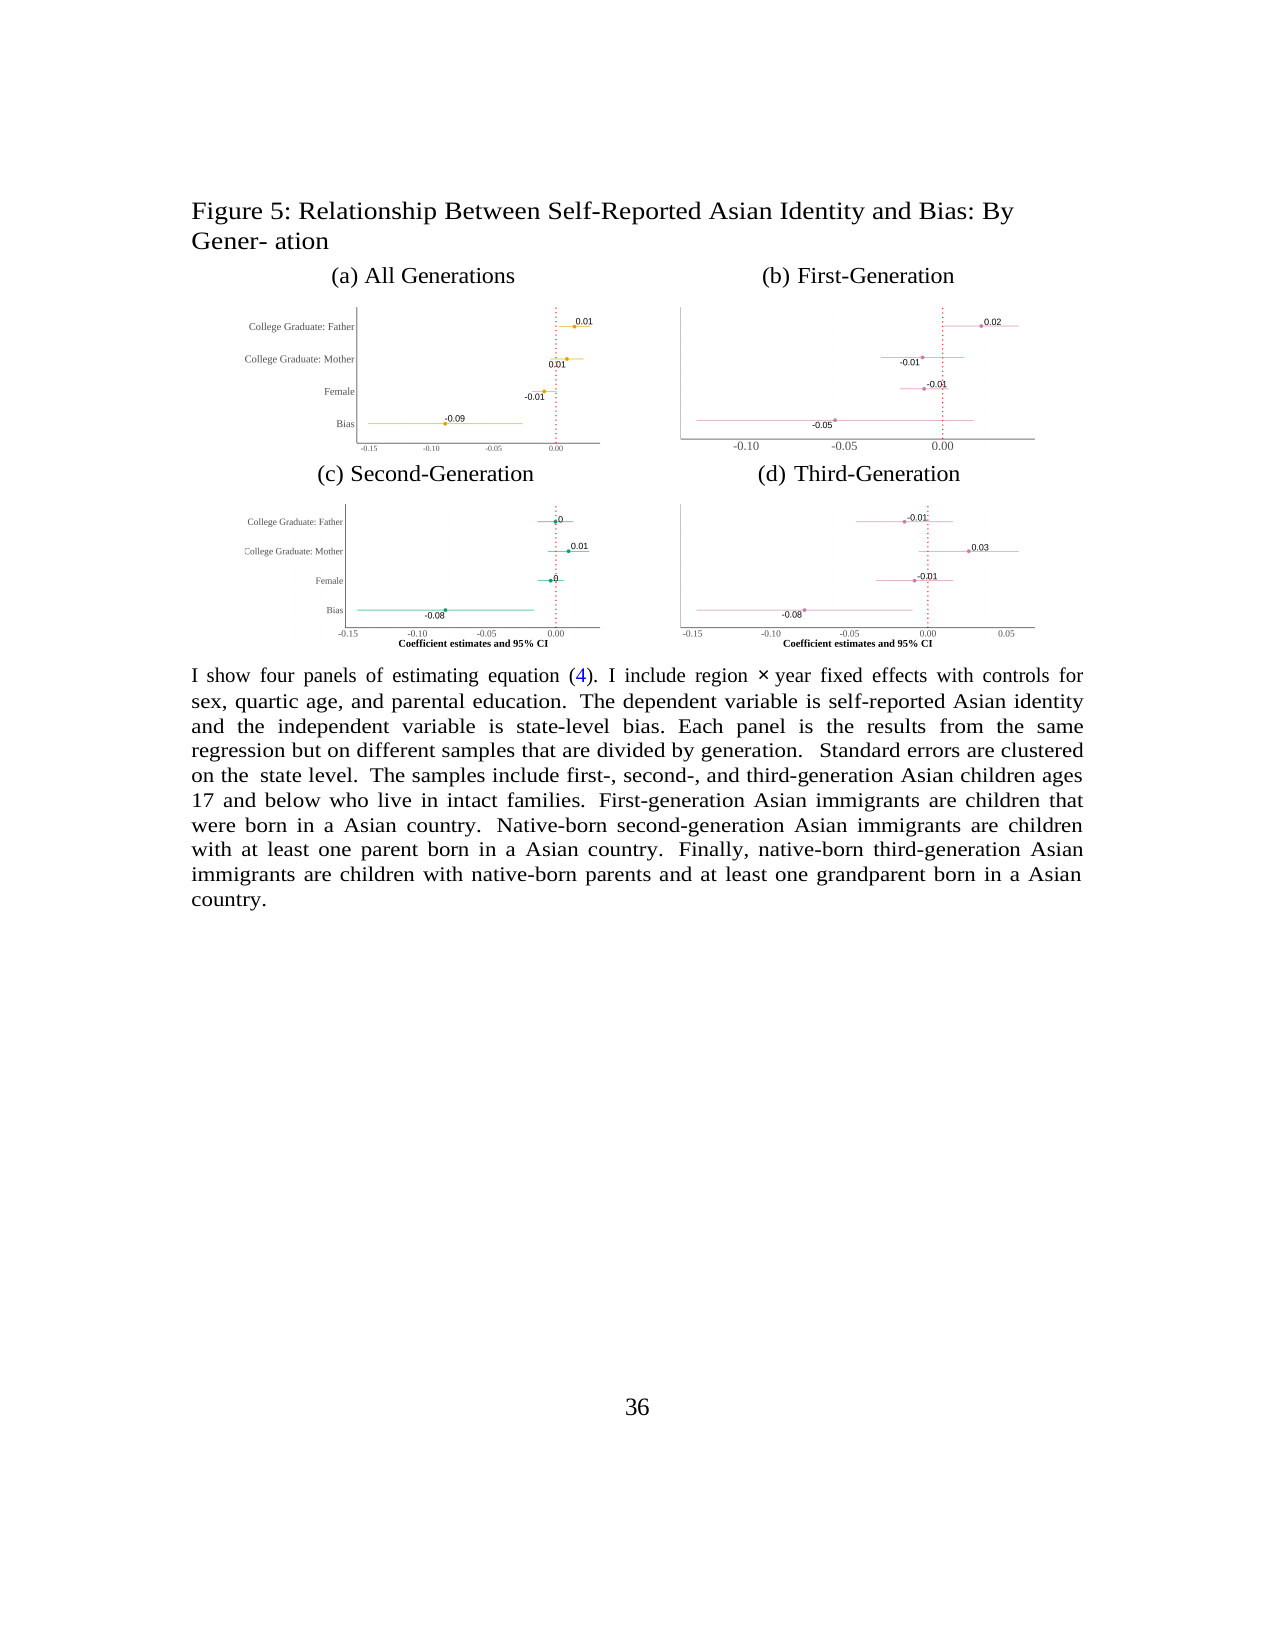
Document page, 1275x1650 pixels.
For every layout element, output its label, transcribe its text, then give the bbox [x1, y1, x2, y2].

picture [680, 307, 1035, 450]
text I show four panels of estimating equation (4). I include region × year fixed effects with controls for sex, quartic age, and parental education. The dependent variable is self-reported Asian identity and the independent variable is state-level bias. Each panel is the results from the same regression but on different samples that are divided by generation. Standard errors are clustered on the state level. The samples include first-, second-, and third-generation Asian children ages 17 and below who live in intact families. First-generation Asian immigrants are children that were born in a Asian country. Native-born second-generation Asian immigrants are children with at least one parent born in a Asian country. Finally, native-born third-generation Asian immigrants are children with native-born parents and at least one grandparent born in a Asian country. [191, 515, 1084, 911]
text (a) All Generations (b) First-Generation [179, 263, 954, 289]
picture [680, 504, 1035, 515]
text Figure 5: Relationship Between Self-Reported Asian Identity and Bias: By Gener- ation [191, 196, 1084, 254]
picture [245, 307, 600, 314]
picture [244, 504, 601, 515]
text (c) Second-Generation (d) Third-Generation [179, 314, 961, 486]
